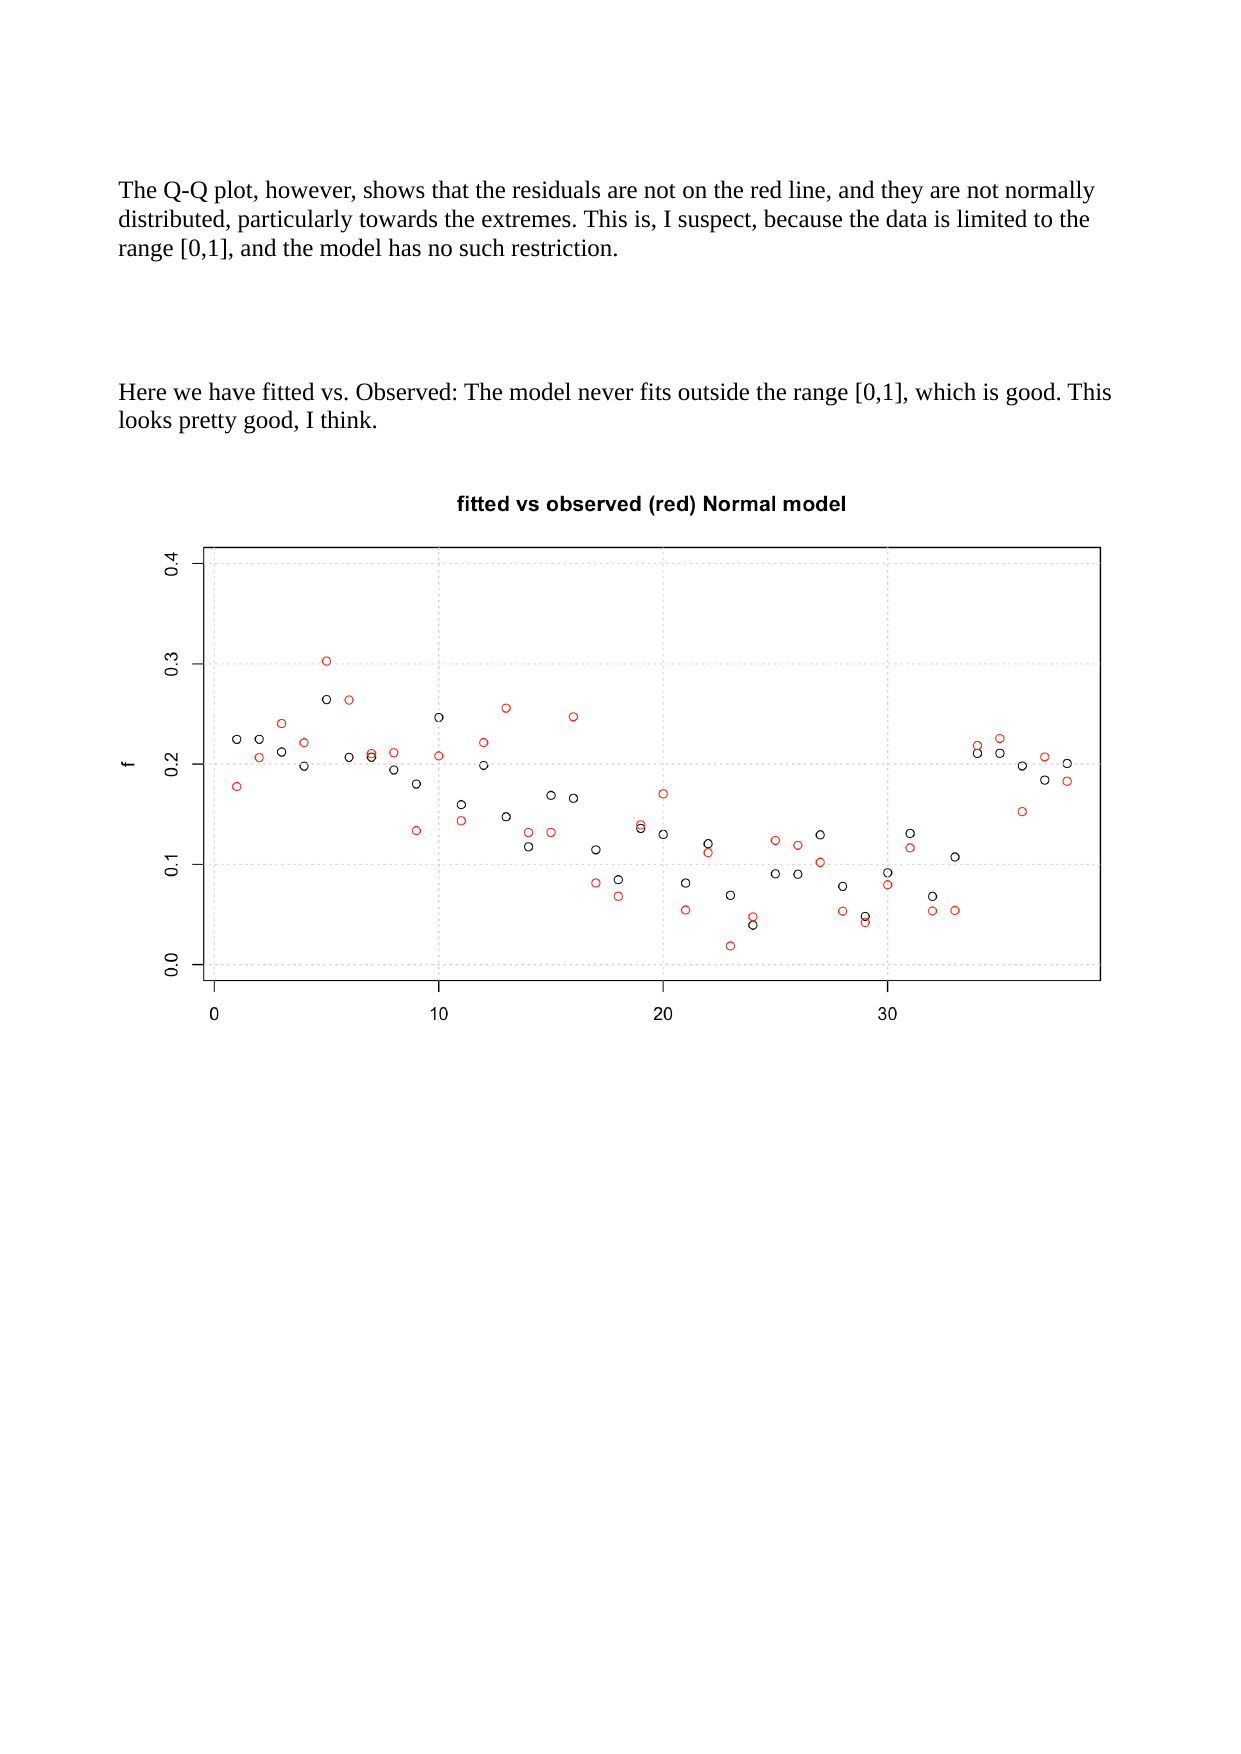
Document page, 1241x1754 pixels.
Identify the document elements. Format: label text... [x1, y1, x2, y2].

picture [118, 463, 1123, 1040]
text The Q-Q plot, however, shows that the residuals are not on the red line, and they are not normally distributed, particularly towards the extremes. This is, I suspect, because the data is limited to the range [0,1], and the model has no such restriction. [118, 176, 1122, 262]
text Here we have fitted vs. Observed: The model never fits outside the range [0,1], which is good. This looks pretty good, I think. [118, 377, 1122, 434]
